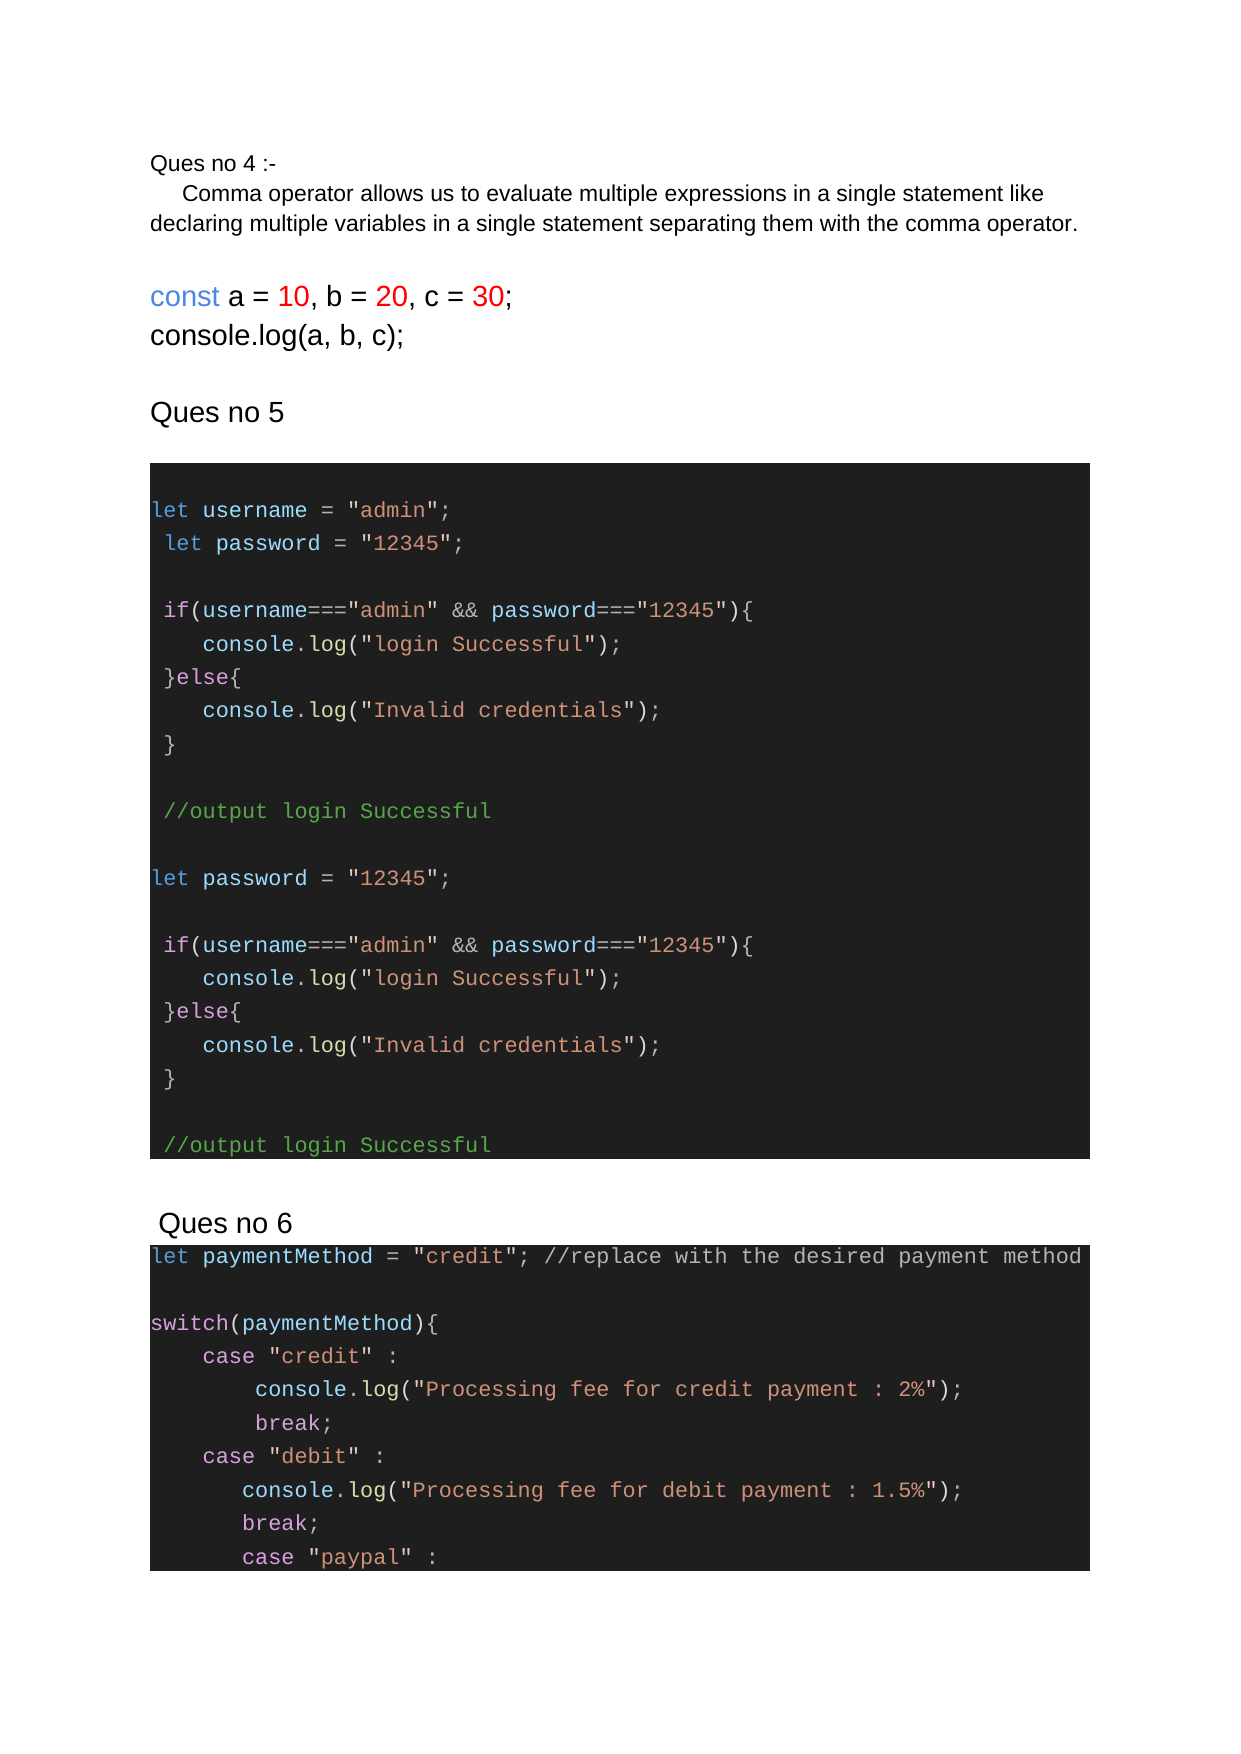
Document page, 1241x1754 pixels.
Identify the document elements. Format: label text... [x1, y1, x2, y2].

text //output login Successful [150, 1134, 1090, 1159]
text console.log("Processing fee for debit payment : 1.5%"); [150, 1479, 1090, 1504]
text console.log("Invalid credentials"); [150, 700, 1090, 724]
text } [150, 733, 1090, 758]
text let password = "12345"; [150, 532, 1090, 557]
text //output login Successful [150, 800, 1090, 825]
text let password = "12345"; [150, 867, 1090, 892]
text console.log("Processing fee for credit payment : 2%"); [150, 1379, 1090, 1403]
text let username = "admin"; [150, 499, 1090, 524]
text break; [150, 1412, 1090, 1437]
text console.log("login Successful"); [150, 967, 1090, 992]
text console.log("login Successful"); [150, 633, 1090, 658]
text case "paypal" : [150, 1546, 1090, 1571]
text if(username==="admin" && password==="12345"){ [150, 934, 1090, 958]
text const a = 10, b = 20, c = 30; [150, 279, 1090, 313]
text case "credit" : [150, 1345, 1090, 1370]
text let paymentMethod = "credit"; //replace with the desired payment method [150, 1245, 1090, 1270]
text }else{ [150, 1001, 1090, 1025]
text console.log(a, b, c); [150, 318, 1090, 351]
text Ques no 6 [150, 1206, 1090, 1240]
text if(username==="admin" && password==="12345"){ [150, 599, 1090, 624]
text } [150, 1067, 1090, 1092]
text Comma operator allows us to evaluate multiple expressions in a single statement like declaring multiple variables in a single statement separating them with the comma operator. [150, 180, 1090, 237]
text break; [150, 1512, 1090, 1537]
text console.log("Invalid credentials"); [150, 1034, 1090, 1059]
text Ques no 4 :- [150, 150, 1090, 176]
text }else{ [150, 666, 1090, 691]
text case "debit" : [150, 1446, 1090, 1470]
text Ques no 5 [150, 395, 1090, 428]
text switch(paymentMethod){ [150, 1312, 1090, 1337]
